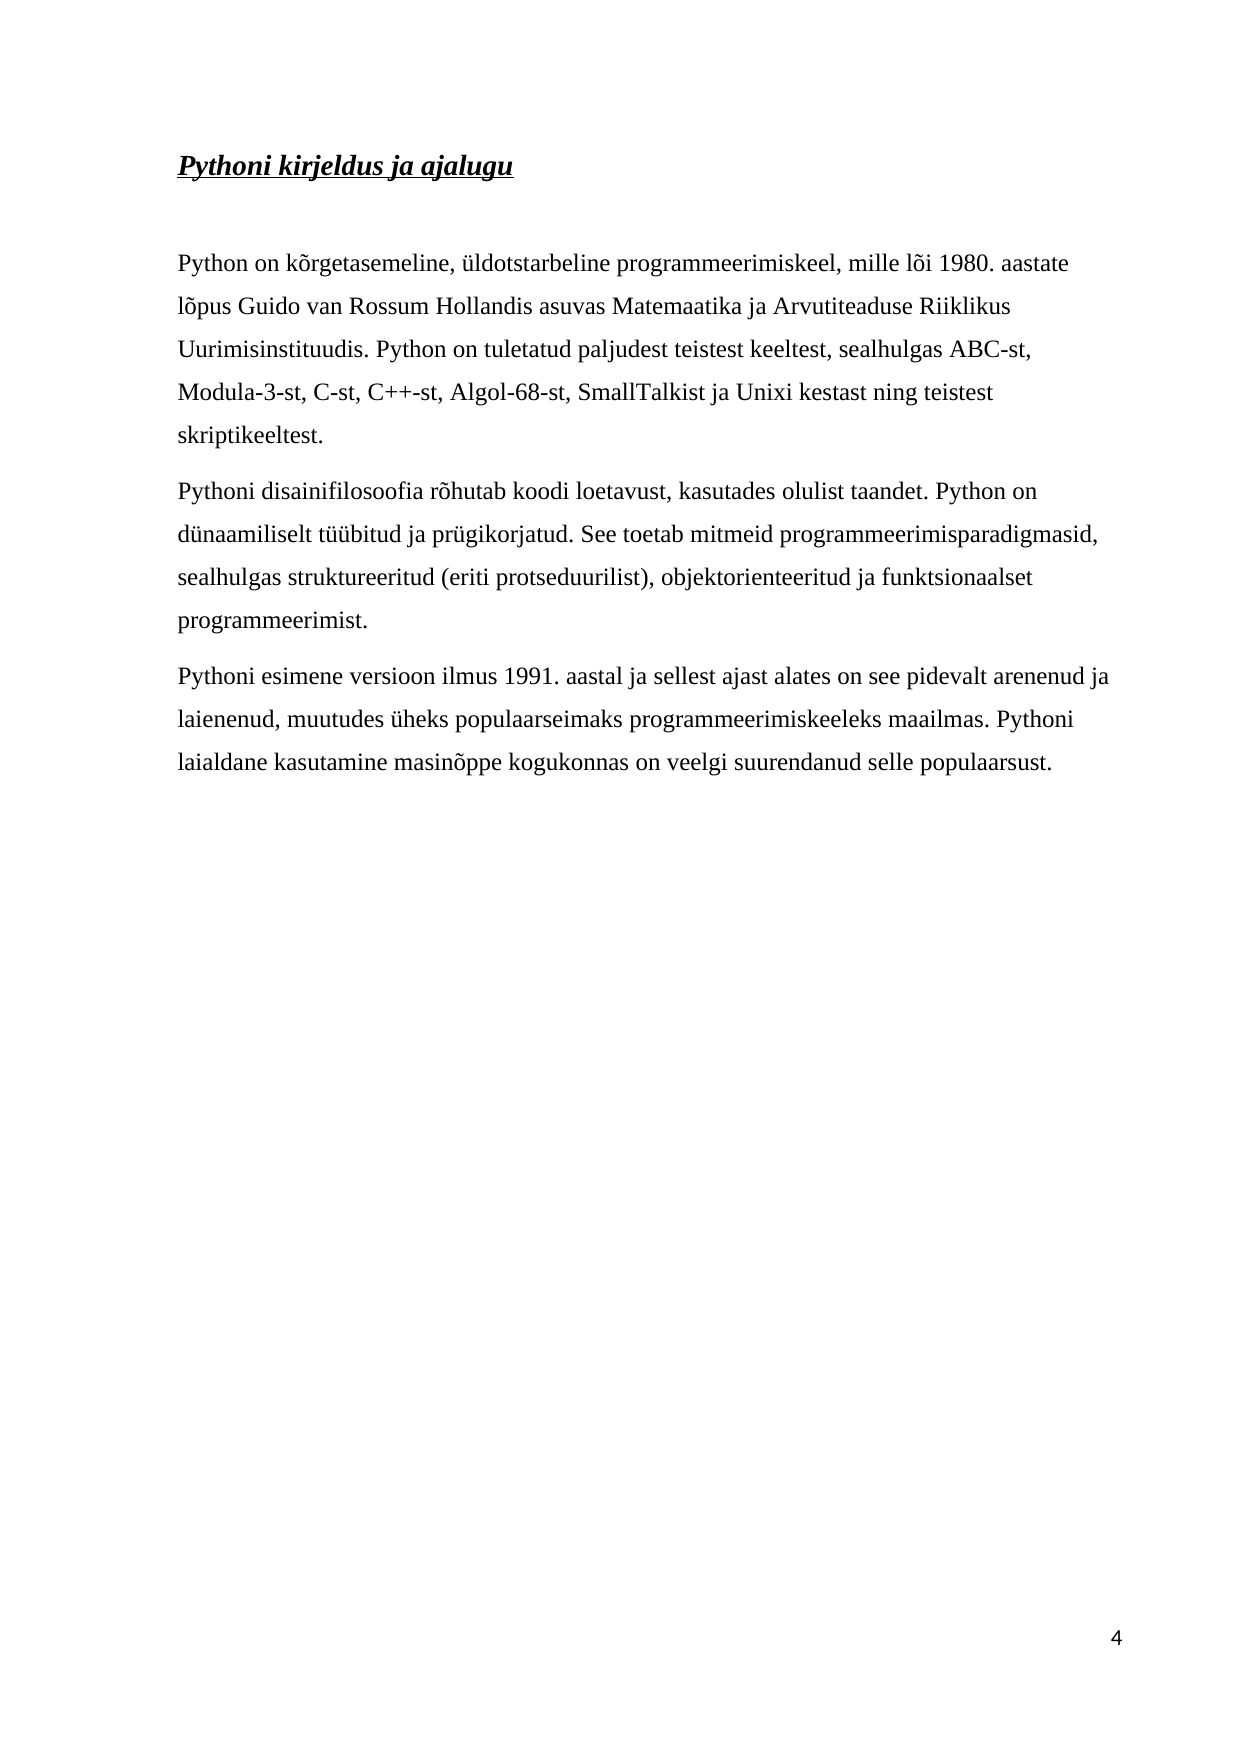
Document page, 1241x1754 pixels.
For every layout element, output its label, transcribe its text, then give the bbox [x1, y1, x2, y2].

subtitle Pythoni kirjeldus ja ajalugu [177, 148, 1122, 181]
text Pythoni esimene versioon ilmus 1991. aastal ja sellest ajast alates on see pidevalt arenenud ja laienenud, muutudes üheks populaarseimaks programmeerimiskeeleks maailmas. Pythoni laialdane kasutamine masinõppe kogukonnas on veelgi suurendanud selle populaarsust. [177, 661, 1122, 776]
text Python on kõrgetasemeline, üldotstarbeline programmeerimiskeel, mille lõi 1980. aastate lõpus Guido van Rossum Hollandis asuvas Matemaatika ja Arvutiteaduse Riiklikus Uurimisinstituudis. Python on tuletatud paljudest teistest keeltest, sealhulgas ABC-st, Modula-3-st, C-st, C++-st, Algol-68-st, SmallTalkist ja Unixi kestast ning teistest skriptikeeltest. [177, 248, 1122, 449]
text Pythoni disainifilosoofia rõhutab koodi loetavust, kasutades olulist taandet. Python on dünaamiliselt tüübitud ja prügikorjatud. See toetab mitmeid programmeerimisparadigmasid, sealhulgas struktureeritud (eriti protseduurilist), objektorienteeritud ja funktsionaalset programmeerimist. [177, 476, 1122, 634]
